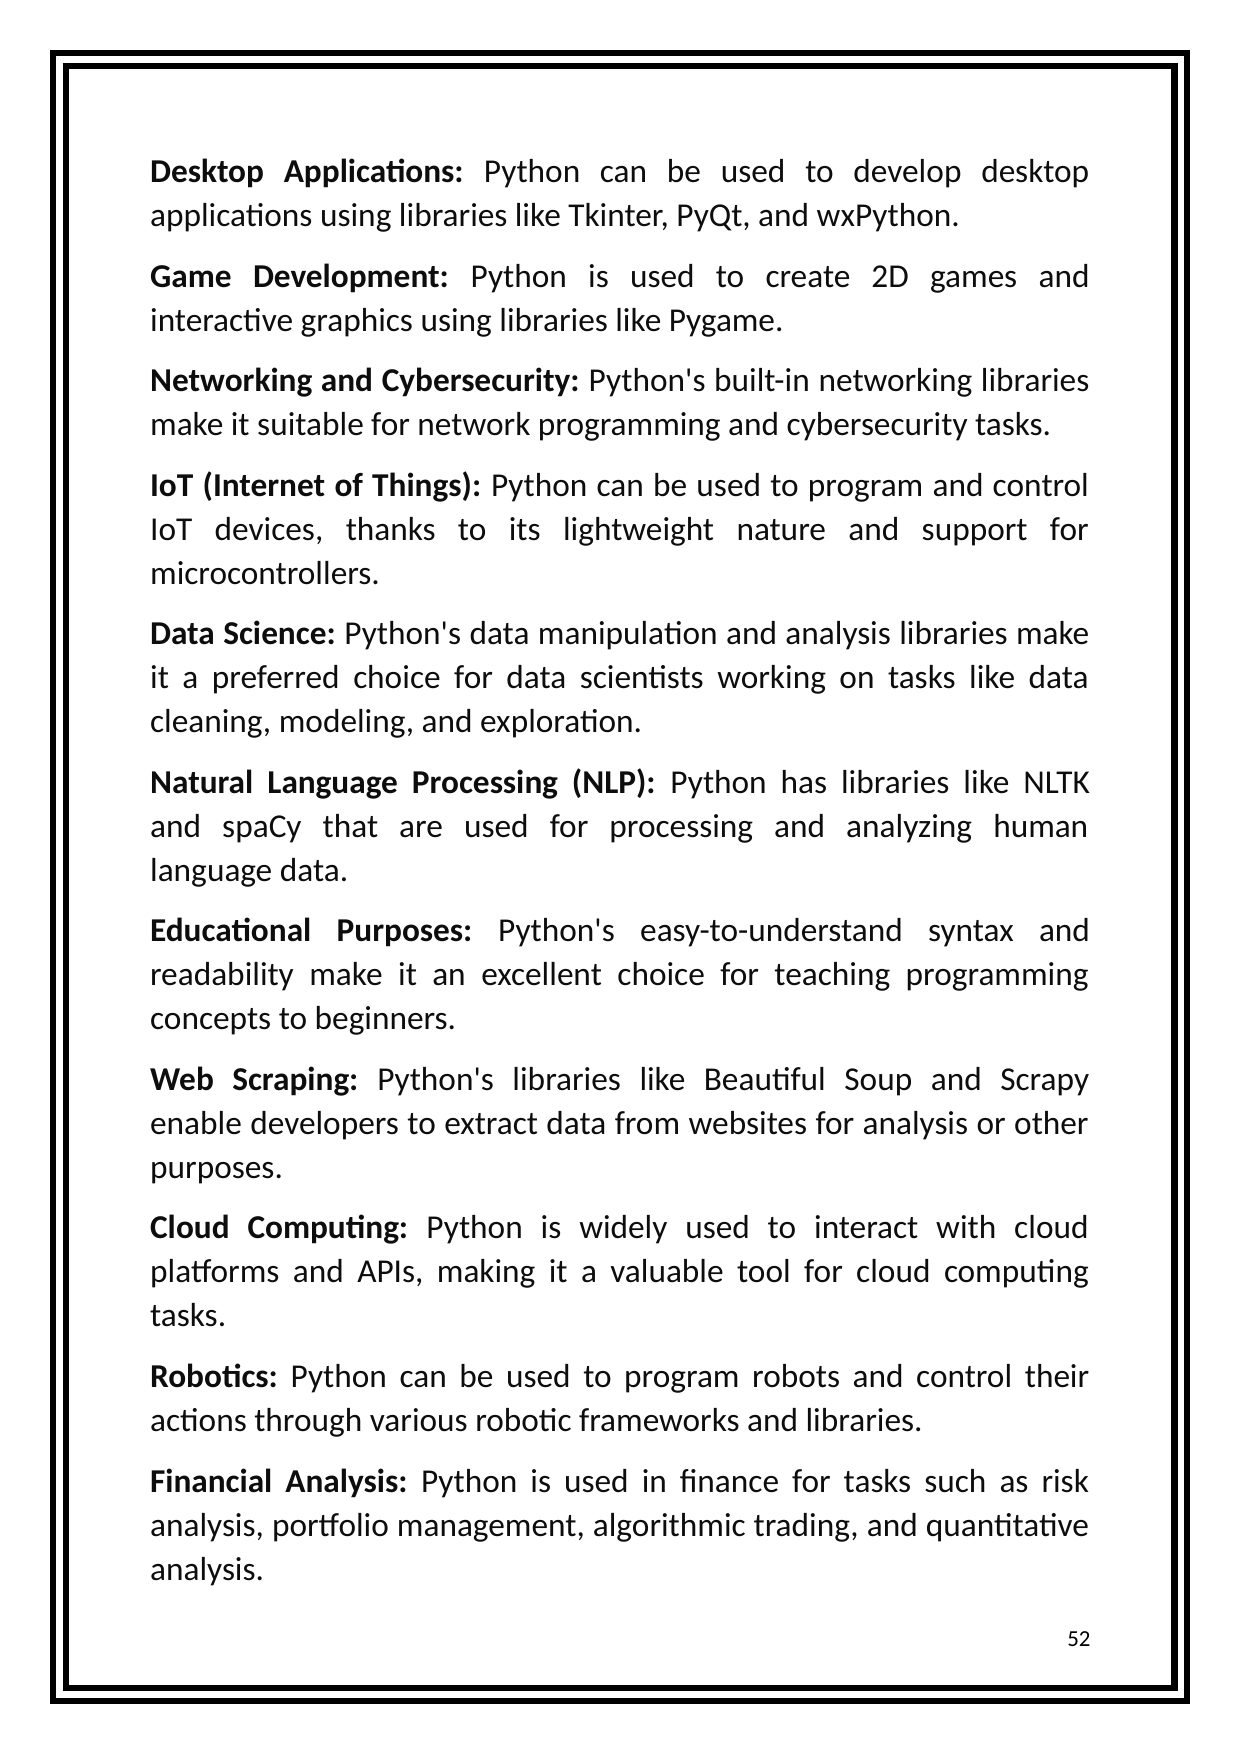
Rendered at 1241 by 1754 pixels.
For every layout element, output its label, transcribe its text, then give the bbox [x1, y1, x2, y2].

text Desktop Applications: Python can be used to develop desktop applications using libraries like Tkinter, PyQt, and wxPython. [150, 150, 1090, 235]
text Networking and Cybersecurity: Python's built-in networking libraries make it suitable for network programming and cybersecurity tasks. [150, 359, 1090, 444]
text Data Science: Python's data manipulation and analysis libraries make it a preferred choice for data scientists working on tasks like data cleaning, modeling, and exploration. [150, 612, 1090, 741]
text Cloud Computing: Python is widely used to interact with cloud platforms and APIs, making it a valuable tool for cloud computing tasks. [150, 1206, 1090, 1335]
text Financial Analysis: Python is used in finance for tasks such as risk analysis, portfolio management, algorithmic trading, and quantitative analysis. [150, 1459, 1090, 1588]
text IoT (Internet of Things): Python can be used to program and control IoT devices, thanks to its lightweight nature and support for microcontrollers. [150, 464, 1090, 592]
text Natural Language Processing (NLP): Python has libraries like NLTK and spaCy that are used for processing and analyzing human language data. [150, 761, 1090, 889]
text Educational Purposes: Python's easy-to-understand syntax and readability make it an excellent choice for teaching programming concepts to beginners. [150, 909, 1090, 1038]
text Robotics: Python can be used to program robots and control their actions through various robotic frameworks and libraries. [150, 1355, 1090, 1440]
text Game Development: Python is used to create 2D games and interactive graphics using libraries like Pygame. [150, 254, 1090, 339]
text Web Scraping: Python's libraries like Beautiful Soup and Scrapy enable developers to extract data from websites for analysis or other purposes. [150, 1058, 1090, 1187]
